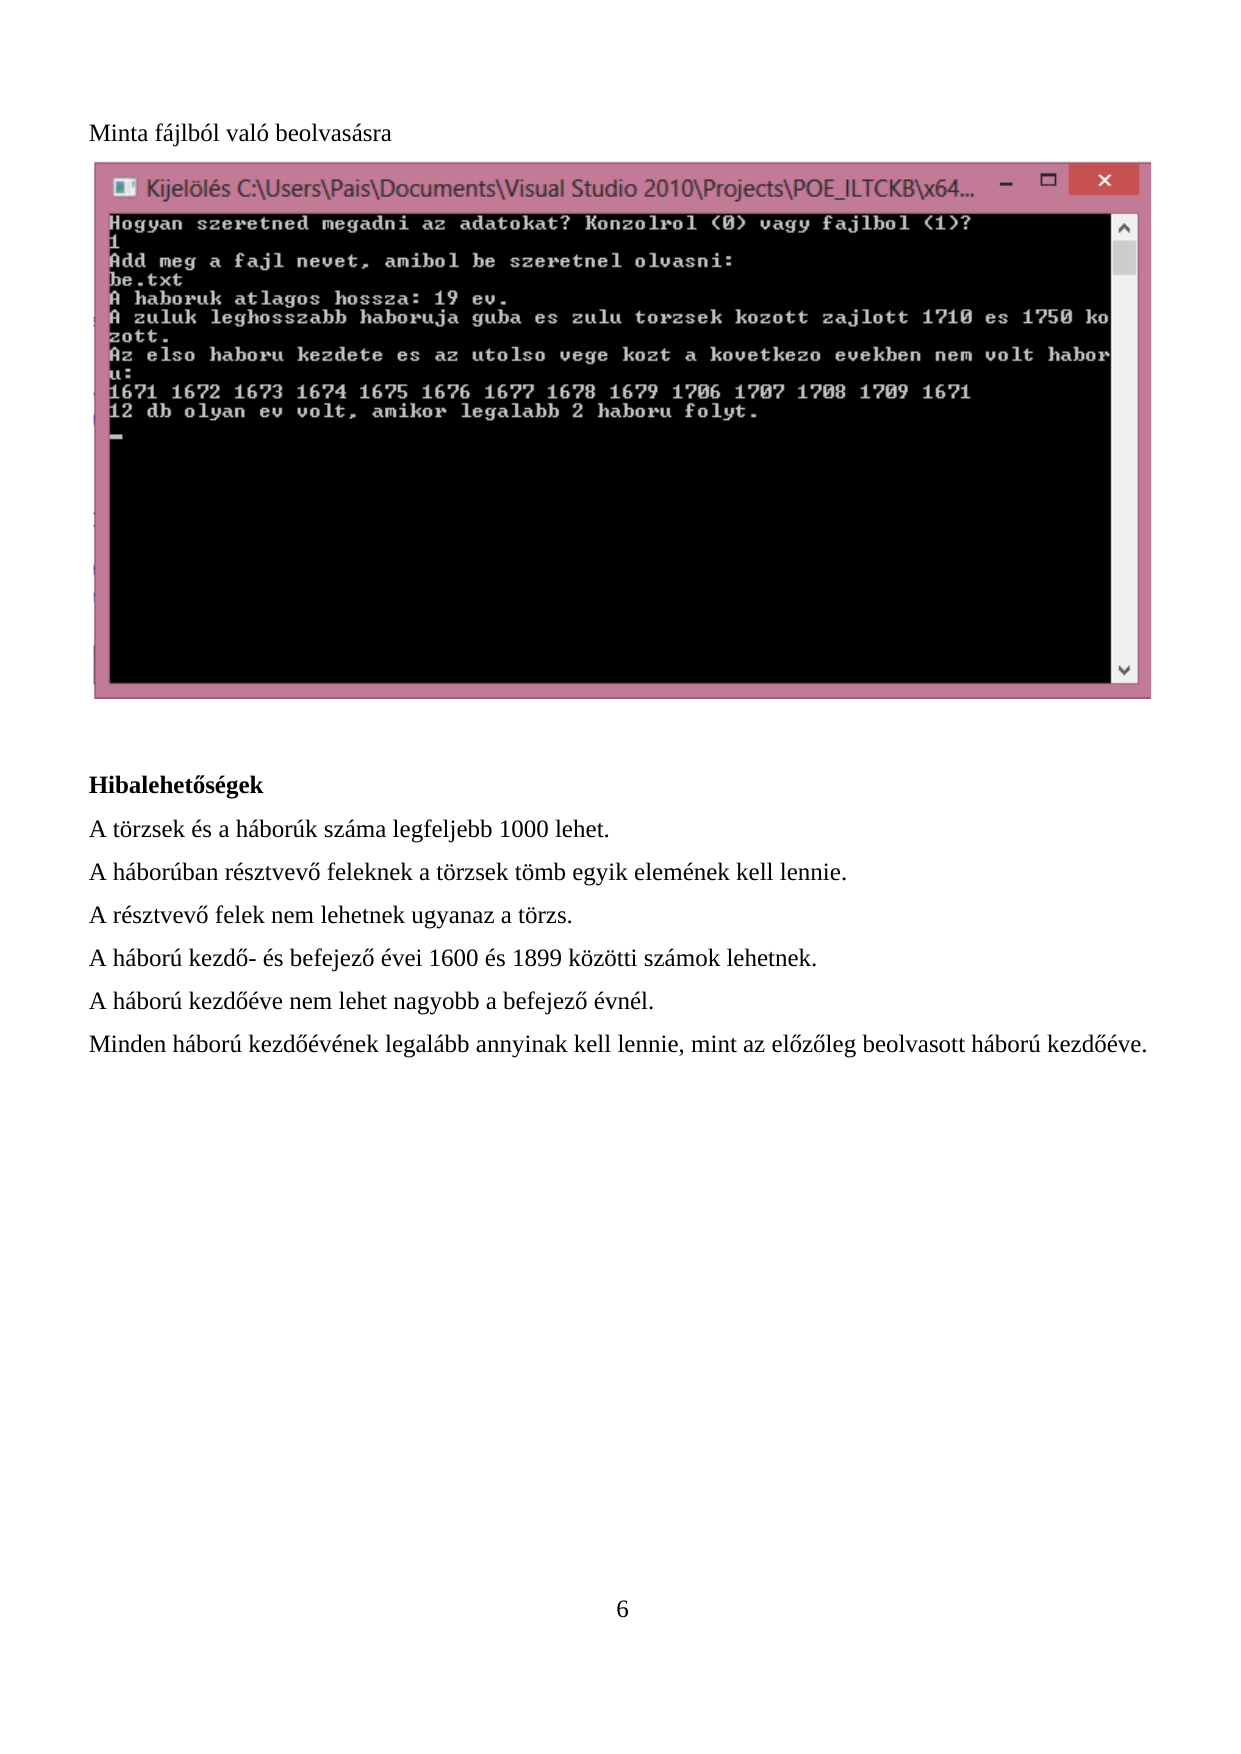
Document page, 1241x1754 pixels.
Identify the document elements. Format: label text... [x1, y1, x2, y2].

text A háború kezdő- és befejező évei 1600 és 1899 közötti számok lehetnek. [88, 943, 1156, 972]
text Minden háború kezdőévének legalább annyinak kell lennie, mint az előzőleg beolvasott háború kezdőéve. [88, 1029, 1156, 1058]
text A törzsek és a háborúk száma legfeljebb 1000 lehet. [88, 814, 1156, 842]
text A résztvevő felek nem lehetnek ugyanaz a törzs. [88, 900, 1156, 929]
picture [93, 161, 1152, 699]
text Minta fájlból való beolvasásra [88, 118, 1156, 147]
text A háború kezdőéve nem lehet nagyobb a befejező évnél. [88, 986, 1156, 1015]
text Hibalehetőségek [88, 771, 1156, 799]
text A háborúban résztvevő feleknek a törzsek tömb egyik elemének kell lennie. [88, 857, 1156, 886]
